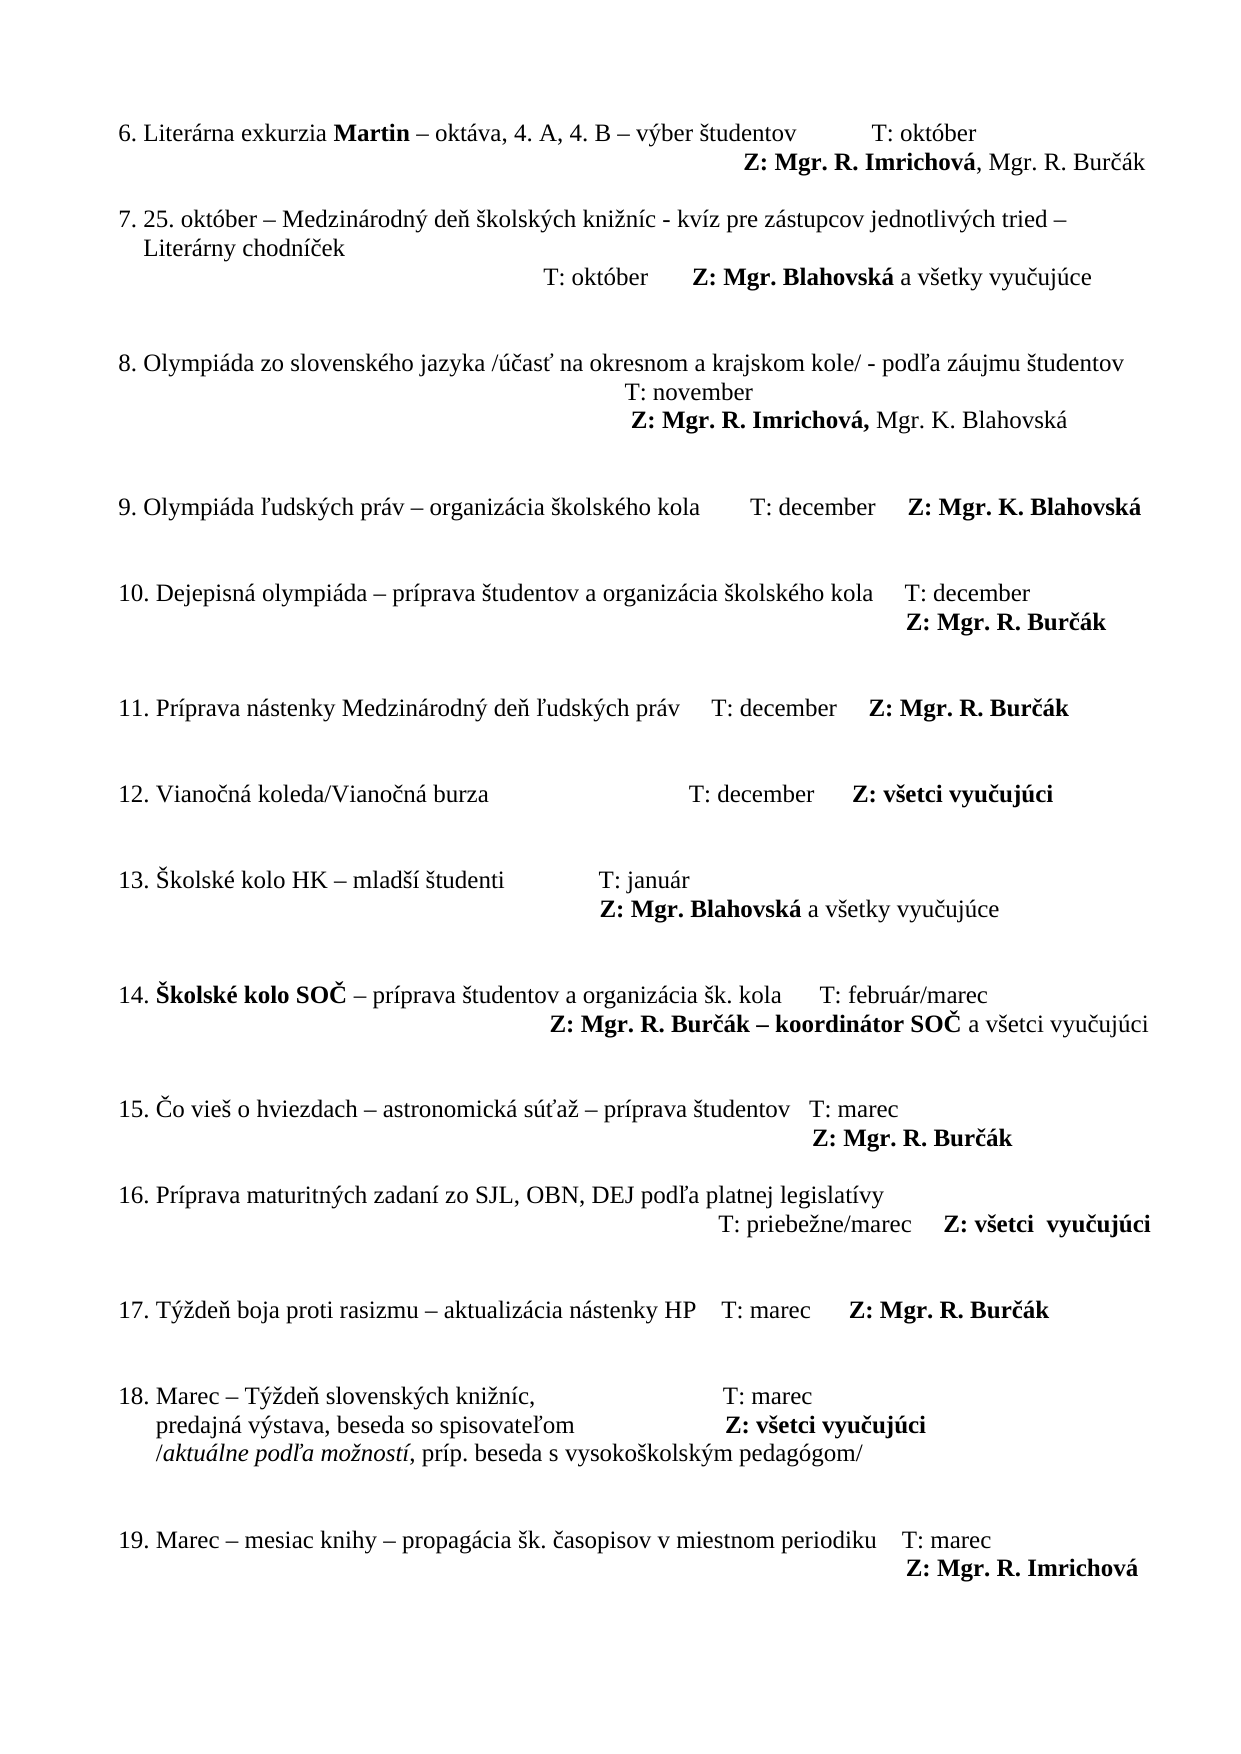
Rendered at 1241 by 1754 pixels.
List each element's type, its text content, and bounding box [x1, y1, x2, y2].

text 15. Čo vieš o hviezdach – astronomická súťaž – príprava študentov T: marec [118, 1094, 1152, 1123]
text 8. Olympiáda zo slovenského jazyka /účasť na okresnom a krajskom kole/ - podľa záujmu študentov [118, 348, 1152, 377]
text Z: Mgr. R. Imrichová, Mgr. K. Blahovská [118, 406, 1152, 434]
text 6. Literárna exkurzia Martin – oktáva, 4. A, 4. B – výber študentov T: október [118, 118, 1152, 147]
text 13. Školské kolo HK – mladší študenti T: január [118, 865, 1152, 894]
text 18. Marec – Týždeň slovenských knižníc, T: marec [118, 1381, 1152, 1410]
text 14. Školské kolo SOČ – príprava študentov a organizácia šk. kola T: február/marec [118, 980, 1152, 1009]
text Z: Mgr. R. Burčák [118, 1123, 1152, 1152]
text Z: Mgr. R. Imrichová, Mgr. R. Burčák [118, 147, 1152, 176]
text Literárny chodníček [118, 233, 1152, 262]
text 9. Olympiáda ľudských práv – organizácia školského kola T: december Z: Mgr. K. Blahovská [118, 492, 1152, 521]
text T: október Z: Mgr. Blahovská a všetky vyučujúce [118, 262, 1152, 291]
text 7. 25. október – Medzinárodný deň školských knižníc - kvíz pre zástupcov jednotlivých tried – [118, 204, 1152, 233]
text /aktuálne podľa možností, príp. beseda s vysokoškolským pedagógom/ [118, 1438, 1152, 1467]
text Z: Mgr. R. Burčák – koordinátor SOČ a všetci vyučujúci [118, 1009, 1152, 1037]
text 17. Týždeň boja proti rasizmu – aktualizácia nástenky HP T: marec Z: Mgr. R. Burčák [118, 1295, 1152, 1324]
text T: priebežne/marec Z: všetci vyučujúci [118, 1209, 1152, 1238]
text predajná výstava, beseda so spisovateľom Z: všetci vyučujúci [118, 1410, 1152, 1438]
text 12. Vianočná koleda/Vianočná burza T: december Z: všetci vyučujúci [118, 751, 1152, 807]
text 16. Príprava maturitných zadaní zo SJL, OBN, DEJ podľa platnej legislatívy [118, 1180, 1152, 1209]
text 11. Príprava nástenky Medzinárodný deň ľudských práv T: december Z: Mgr. R. Burčák [118, 693, 1152, 722]
text Z: Mgr. R. Imrichová [118, 1553, 1152, 1582]
text Z: Mgr. R. Burčák [118, 607, 1152, 636]
text Z: Mgr. Blahovská a všetky vyučujúce [118, 894, 1152, 922]
text 19. Marec – mesiac knihy – propagácia šk. časopisov v miestnom periodiku T: marec [118, 1525, 1152, 1553]
text T: november [118, 377, 1152, 406]
text 10. Dejepisná olympiáda – príprava študentov a organizácia školského kola T: december [118, 578, 1152, 607]
